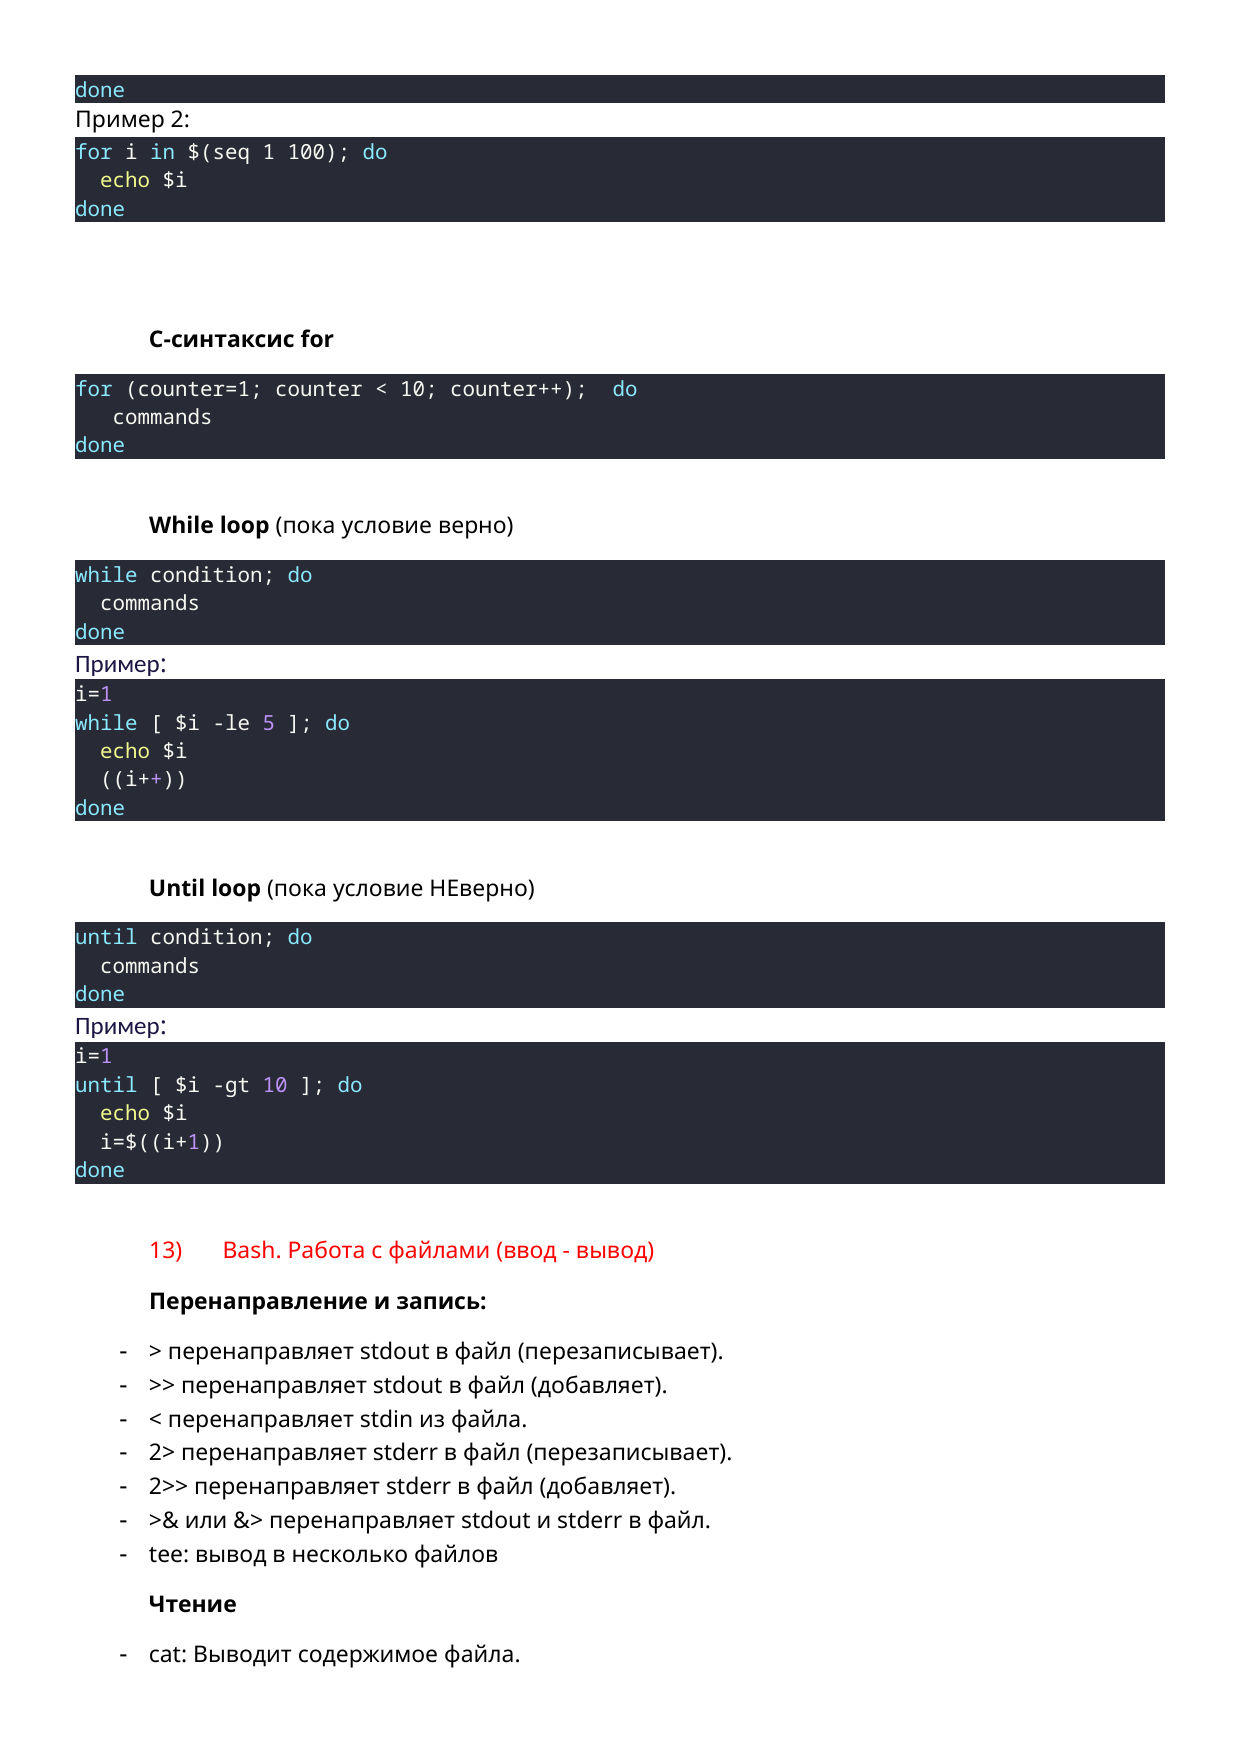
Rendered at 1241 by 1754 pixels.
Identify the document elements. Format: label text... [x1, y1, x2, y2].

text until [ $i -gt 10 ]; do [75, 1070, 1165, 1098]
list 2>> перенаправляет stderr в файл (добавляет). [75, 1470, 1165, 1501]
text done [75, 617, 1165, 645]
text Until loop (пока условие НЕверно) [75, 872, 1165, 903]
text echo $i [75, 1098, 1165, 1127]
text done [75, 194, 1165, 222]
list < перенаправляет stdin из файла. [75, 1403, 1165, 1434]
text While loop (пока условие верно) [75, 509, 1165, 541]
text i=$((i+1)) [75, 1127, 1165, 1155]
text Пример 2: [75, 103, 1165, 135]
text for (counter=1; counter < 10; counter++); do [75, 374, 1165, 402]
text while [ $i -le 5 ]; do [75, 708, 1165, 736]
text done [75, 431, 1165, 459]
text commands [75, 588, 1165, 617]
text for i in $(seq 1 100); do [75, 137, 1165, 166]
text i=1 [75, 1042, 1165, 1070]
text echo $i [75, 166, 1165, 194]
text while condition; do [75, 560, 1165, 588]
text done [75, 793, 1165, 821]
text ((i++)) [75, 764, 1165, 793]
list > перенаправляет stdout в файл (перезаписывает). [75, 1335, 1165, 1366]
text Чтение [75, 1588, 1165, 1619]
list tee: вывод в несколько файлов [75, 1538, 1165, 1569]
subtitle Bash. Работа с файлами (ввод - вывод) [75, 1234, 1165, 1266]
text Пример: [75, 645, 1165, 679]
list 2> перенаправляет stderr в файл (перезаписывает). [75, 1436, 1165, 1468]
text commands [75, 951, 1165, 979]
text until condition; do [75, 922, 1165, 951]
text Пример: [75, 1008, 1165, 1042]
text i=1 [75, 679, 1165, 708]
list cat: Выводит содержимое файла. [75, 1638, 1165, 1670]
text echo $i [75, 736, 1165, 764]
text done [75, 1155, 1165, 1184]
text done [75, 75, 1165, 103]
text done [75, 979, 1165, 1008]
text commands [75, 402, 1165, 431]
list >& или &> перенаправляет stdout и stderr в файл. [75, 1504, 1165, 1535]
text Перенаправление и запись: [75, 1285, 1165, 1316]
list >> перенаправляет stdout в файл (добавляет). [75, 1369, 1165, 1400]
text С-синтаксис for [75, 323, 1165, 354]
